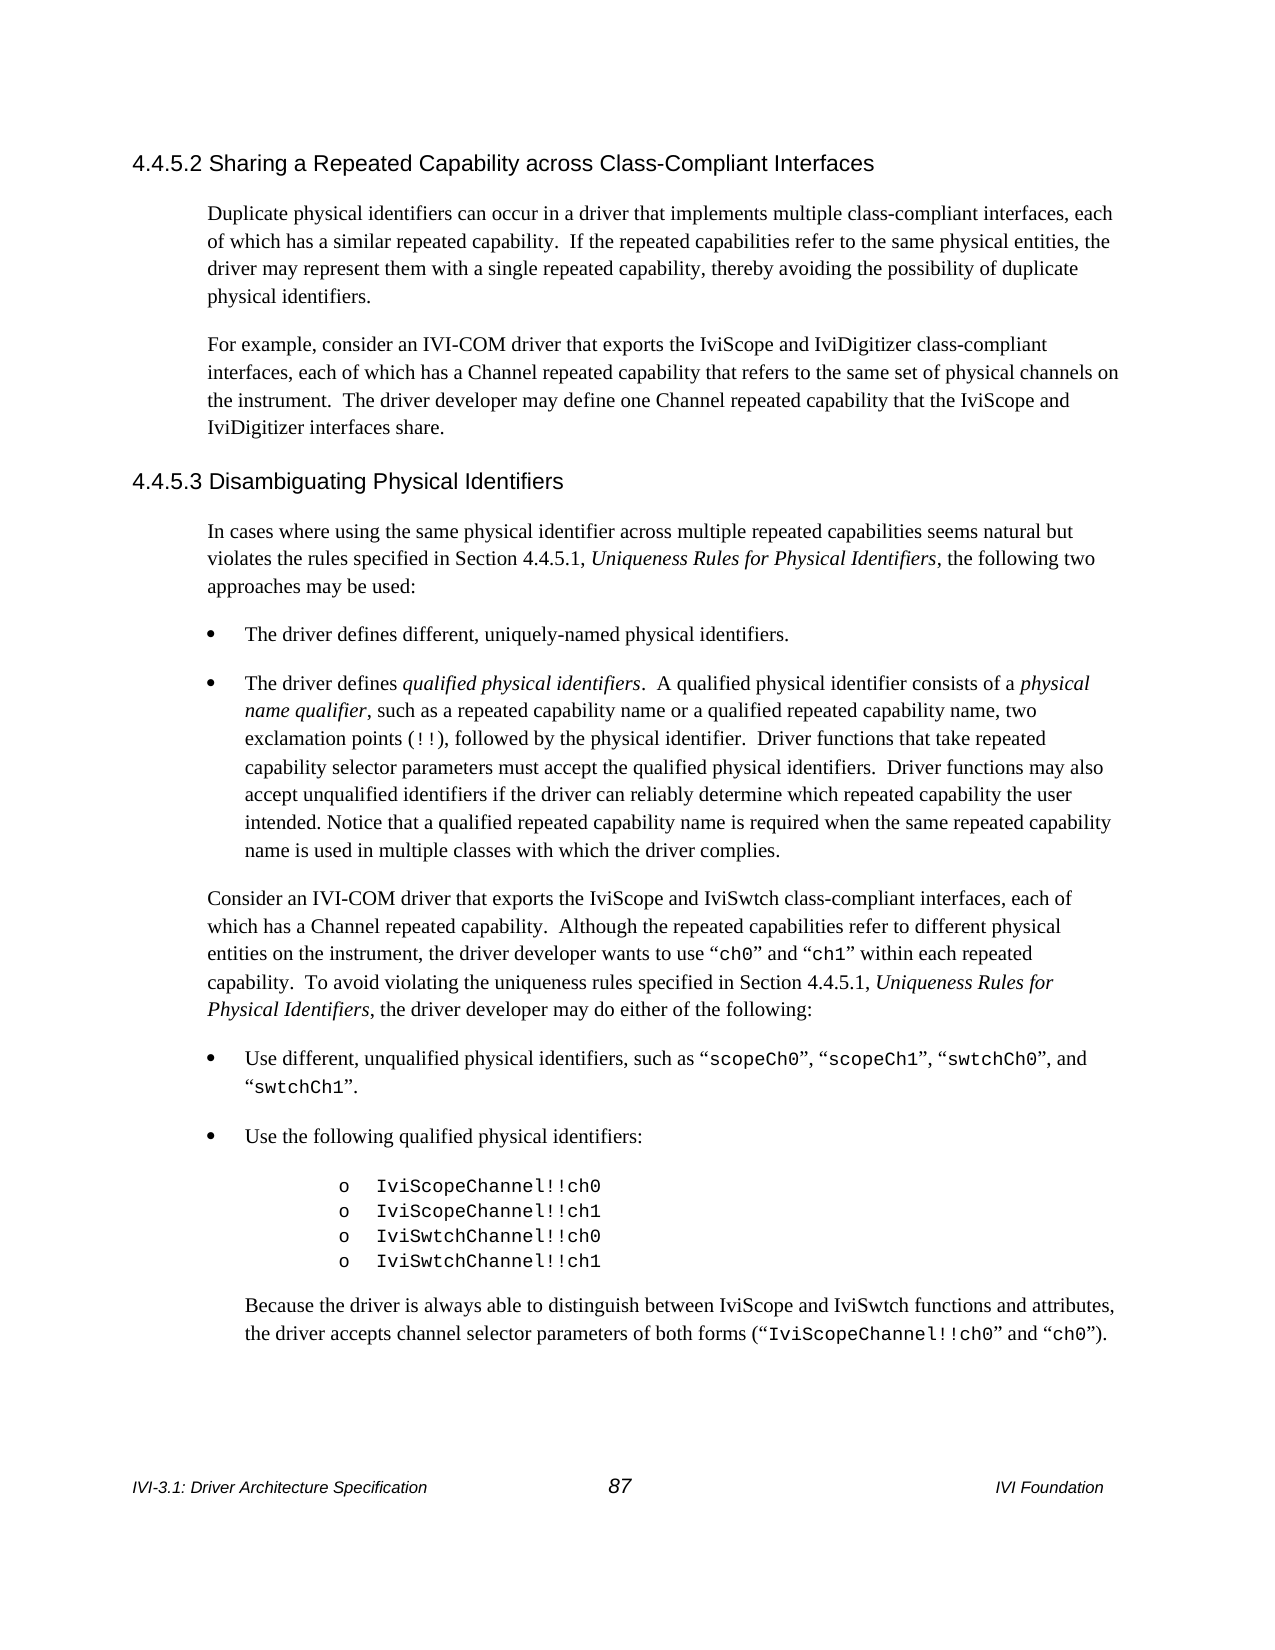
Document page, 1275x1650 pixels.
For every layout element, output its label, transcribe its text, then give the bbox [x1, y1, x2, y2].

list Use different, unqualified physical identifiers, such as “scopeCh0”, “scopeCh1”, “swtchCh0”, and “swtchCh1”. [207, 1046, 1125, 1099]
list IviSwtchChannel!!ch0 [338, 1223, 1125, 1248]
text Duplicate physical identifiers can occur in a driver that implements multiple class-compliant interfaces, each of which has a similar repeated capability. If the repeated capabilities refer to the same physical entities, the driver may represent them with a single repeated capability, thereby avoiding the possibility of duplicate physical identifiers. [207, 201, 1125, 308]
list The driver defines qualified physical identifiers. A qualified physical identifier consists of a physical name qualifier, such as a repeated capability name or a qualified repeated capability name, two exclamation points (!!), followed by the physical identifier. Driver functions that take repeated capability selector parameters must accept the qualified physical identifiers. Driver functions may also accept unqualified identifiers if the driver can reliably determine which repeated capability the user intended. Notice that a qualified repeated capability name is required when the same repeated capability name is used in multiple classes with which the driver complies. [207, 671, 1125, 862]
list IviSwtchChannel!!ch1 [338, 1248, 1125, 1273]
list Because the driver is always able to distinguish between IviScope and IviSwtch functions and attributes, the driver accepts channel selector parameters of both forms (“IviScopeChannel!!ch0” and “ch0”). [244, 1293, 1125, 1346]
list The driver defines different, uniquely-named physical identifiers. [207, 622, 1125, 646]
text For example, consider an IVI-COM driver that exports the IviScope and IviDigitizer class-compliant interfaces, each of which has a Channel repeated capability that refers to the same set of physical channels on the instrument. The driver developer may define one Channel repeated capability that the IviScope and IviDigitizer interfaces share. [207, 332, 1125, 439]
subtitle Disambiguating Physical Identifiers [132, 468, 1125, 494]
subtitle Sharing a Repeated Capability across Class-Compliant Interfaces [132, 150, 1125, 176]
list Use the following qualified physical identifiers: [207, 1124, 1125, 1148]
list IviScopeChannel!!ch0 [338, 1173, 1125, 1198]
list IviScopeChannel!!ch1 [338, 1198, 1125, 1223]
